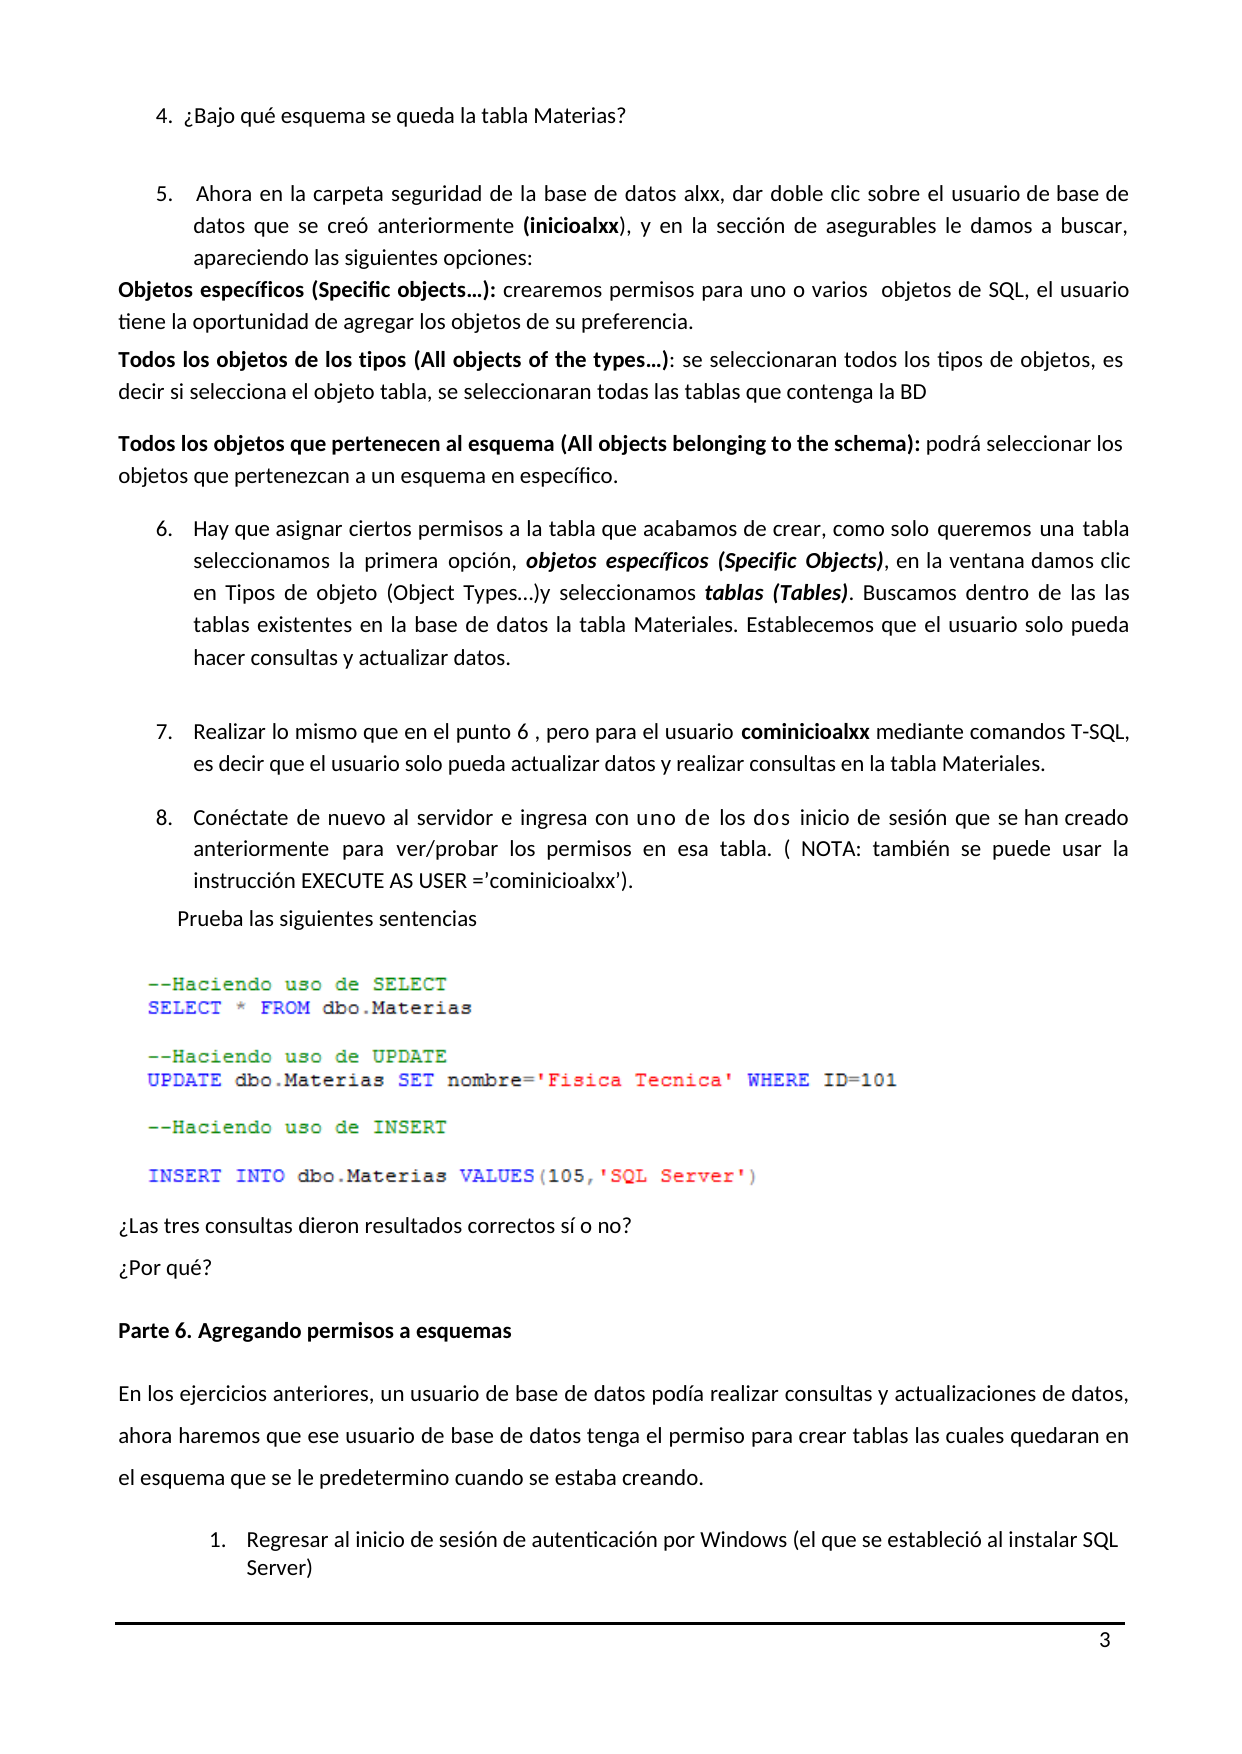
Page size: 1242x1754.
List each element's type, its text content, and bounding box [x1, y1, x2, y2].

text 5. Ahora en la carpeta seguridad de la base de datos alxx, dar doble clic sobre el usuario de base de datos que se creó anteriormente (inicioalxx), y en la sección de asegurables le damos a buscar, apareciendo las siguientes opciones: [156, 179, 1130, 271]
text Prueba las siguientes sentencias [102, 904, 1142, 932]
text Objetos específicos (Specific objects…): crearemos permisos para uno o varios objetos de SQL, el usuario tiene la oportunidad de agregar los objetos de su preferencia. [118, 275, 1129, 336]
list Hay que asignar ciertos permisos a la tabla que acabamos de crear, como solo queremos una tabla seleccionamos la primera opción, objetos específicos (Specific Objects), en la ventana damos clic en Tipos de objeto (Object Types…)y seleccionamos tablas (Tables). Buscamos dentro de las las tablas existentes en la base de datos la tabla Materiales. Establecemos que el usuario solo pueda hacer consultas y actualizar datos. [156, 514, 1130, 671]
text En los ejercicios anteriores, un usuario de base de datos podía realizar consultas y actualizaciones de datos, ahora haremos que ese usuario de base de datos tenga el permiso para crear tablas las cuales quedaran en el esquema que se le predetermino cuando se estaba creando. [118, 1379, 1130, 1491]
list Regresar al inicio de sesión de autenticación por Windows (el que se estableció al instalar SQL Server) [209, 1525, 1142, 1581]
text ¿Por qué? [118, 1253, 219, 1282]
list Realizar lo mismo que en el punto 6 , pero para el usuario cominicioalxx mediante comandos T-SQL, es decir que el usuario solo pueda actualizar datos y realizar consultas en la tabla Materiales. [156, 717, 1130, 778]
list Conéctate de nuevo al servidor e ingresa con uno de los dos inicio de sesión que se han creado anteriormente para ver/probar los permisos en esa tabla. ( NOTA: también se puede usar la instrucción EXECUTE AS USER =’cominicioalxx’). [156, 803, 1130, 894]
text ¿Las tres consultas dieron resultados correctos sí o no? [118, 1212, 637, 1239]
text Todos los objetos que pertenecen al esquema (All objects belonging to the schema): podrá seleccionar los objetos que pertenezcan a un esquema en específico. [118, 429, 1130, 490]
text 4. ¿Bajo qué esquema se queda la tabla Materias? [156, 101, 1142, 129]
text Todos los objetos de los tipos (All objects of the types…): se seleccionaran todos los tipos de objetos, es decir si selecciona el objeto tabla, se seleccionaran todas las tablas que contenga la BD [118, 345, 1130, 405]
picture [121, 956, 956, 1212]
text Parte 6. Agregando permisos a esquemas [118, 1316, 517, 1344]
